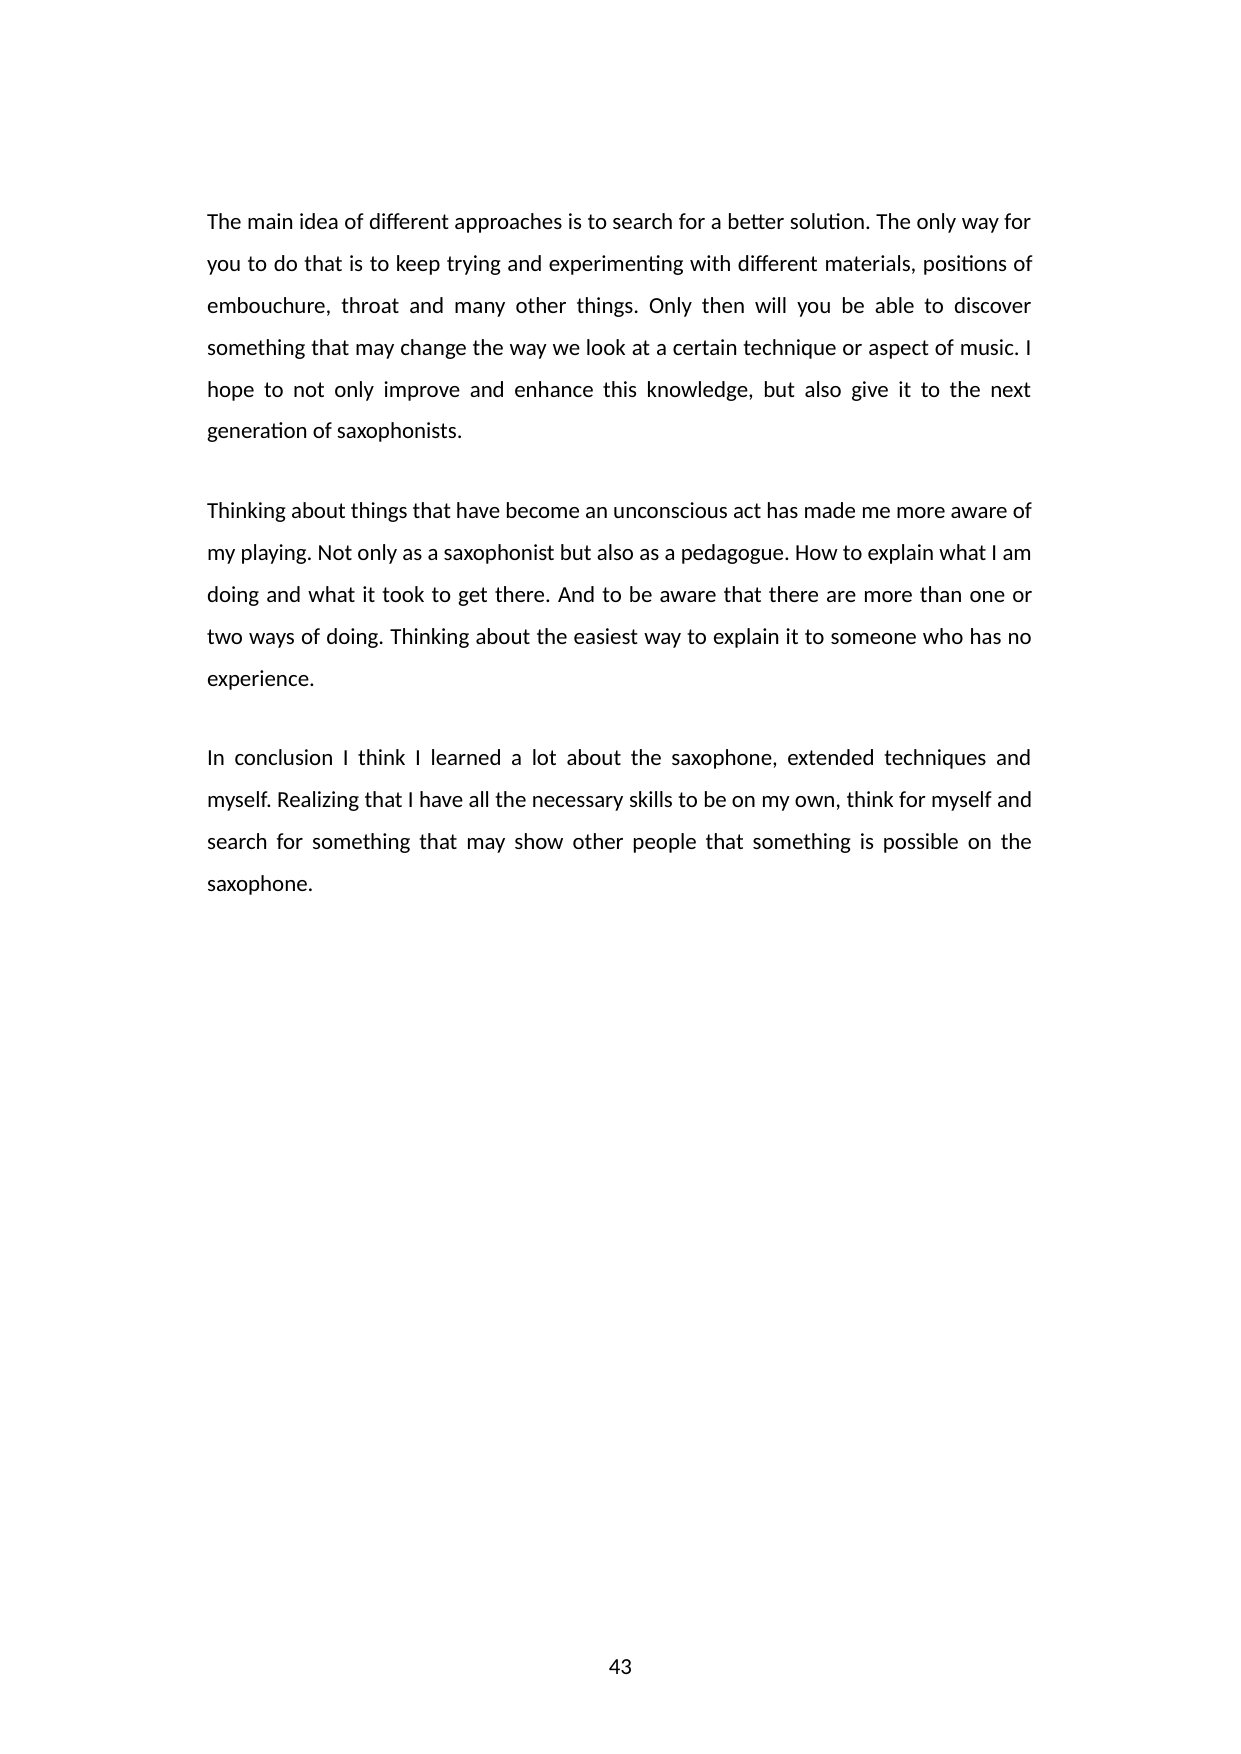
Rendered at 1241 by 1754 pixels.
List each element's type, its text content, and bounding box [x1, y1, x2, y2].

text The main idea of different approaches is to search for a better solution. The only way for you to do that is to keep trying and experimenting with different materials, positions of embouchure, throat and many other things. Only then will you be able to discover something that may change the way we look at a certain technique or aspect of music. I hope to not only improve and enhance this knowledge, but also give it to the next generation of saxophonists. [207, 207, 1033, 445]
text In conclusion I think I learned a lot about the saxophone, extended techniques and myself. Realizing that I have all the necessary skills to be on my own, think for myself and search for something that may show other people that something is possible on the saxophone. [207, 743, 1033, 897]
text Thinking about things that have become an unconscious act has made me more aware of my playing. Not only as a saxophonist but also as a pedagogue. How to explain what I am doing and what it took to get there. And to be aware that there are more than one or two ways of doing. Thinking about the easiest way to explain it to someone who has no experience. [207, 496, 1033, 692]
